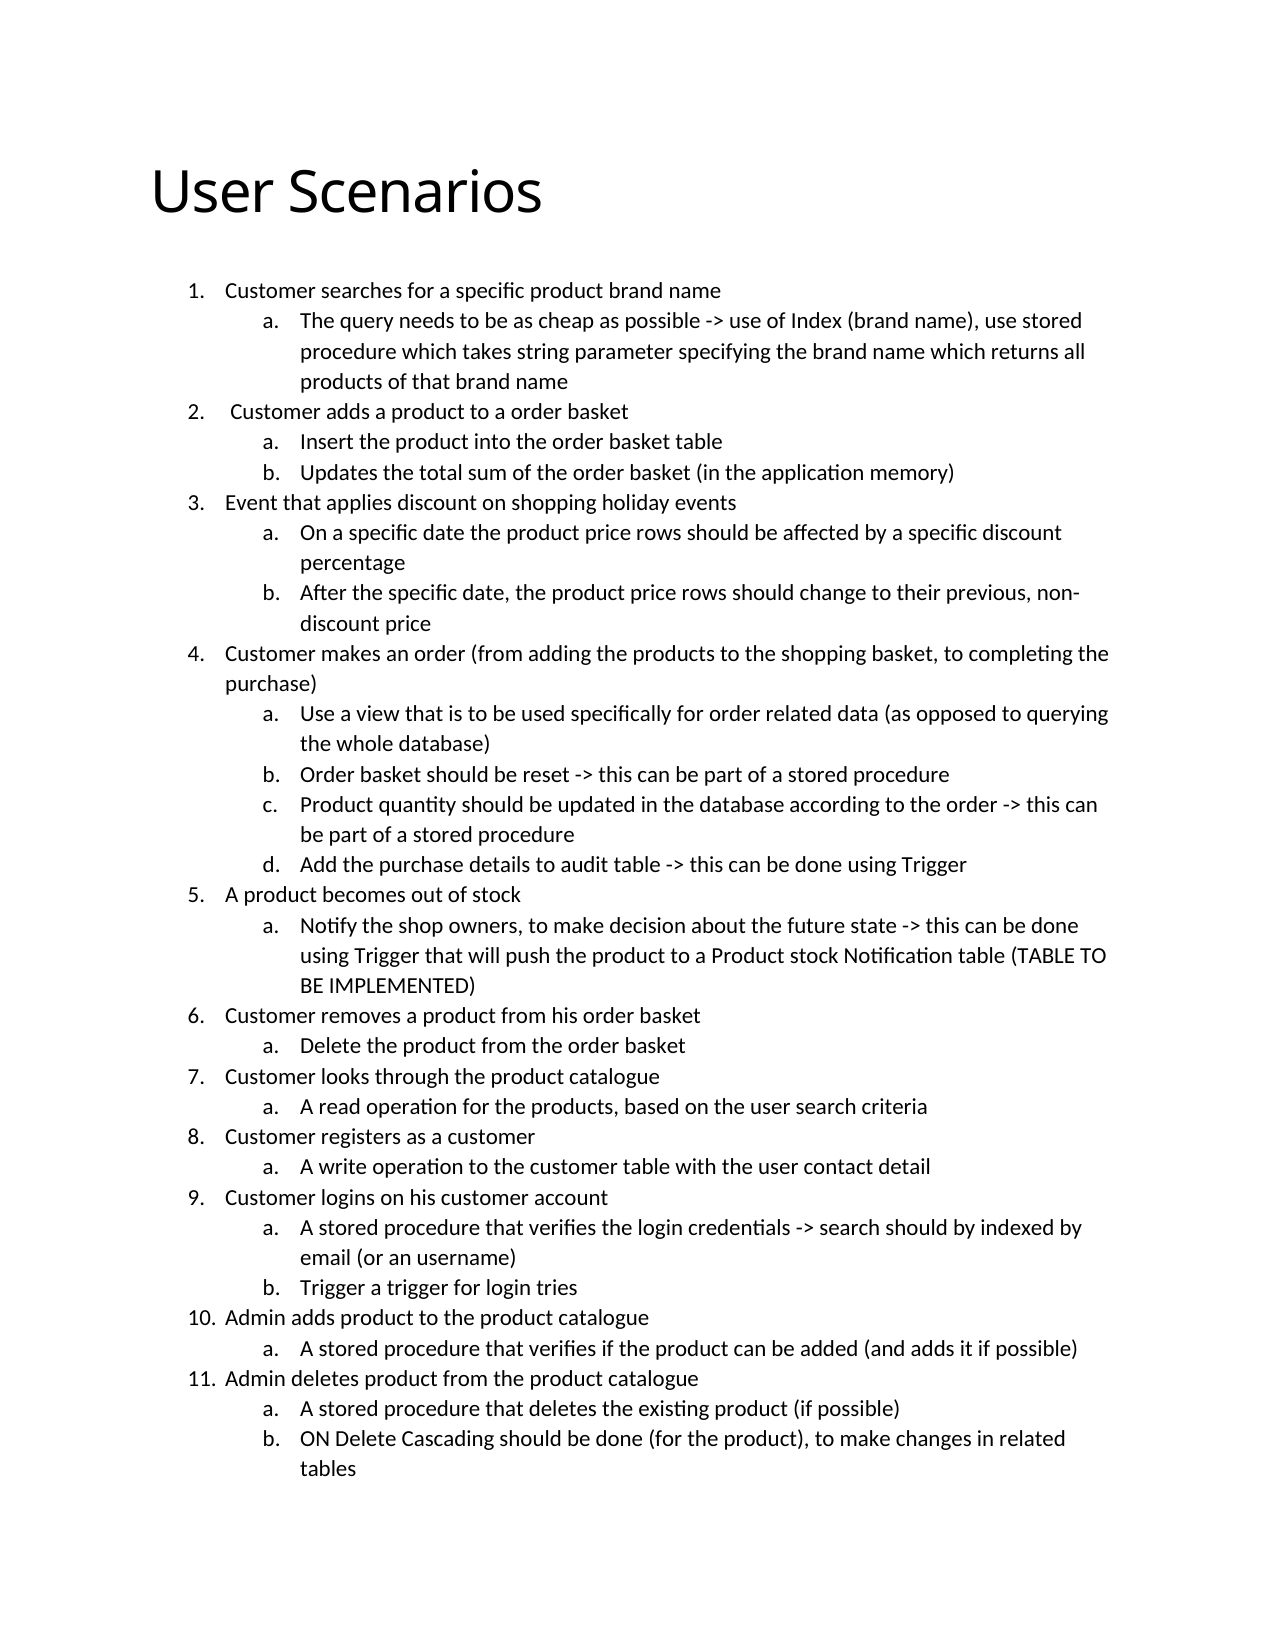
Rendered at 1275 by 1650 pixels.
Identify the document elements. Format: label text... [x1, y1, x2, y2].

list Add the purchase details to audit table -> this can be done using Trigger [262, 850, 1125, 878]
list Customer searches for a specific product brand name [187, 276, 1125, 304]
list Customer adds a product to a order basket [187, 397, 1125, 425]
list Notify the shop owners, to make decision about the future state -> this can be done using Trigger that will push the product to a Product stock Notification table (TABLE TO BE IMPLEMENTED) [262, 911, 1125, 999]
list A write operation to the customer table with the user contact detail [262, 1152, 1125, 1180]
list A stored procedure that deletes the existing product (if possible) [262, 1394, 1125, 1422]
list Insert the product into the order basket table [262, 427, 1125, 455]
list Updates the total sum of the order basket (in the application memory) [262, 458, 1125, 486]
list On a specific date the product price rows should be affected by a specific discount percentage [262, 518, 1125, 576]
list A stored procedure that verifies the login credentials -> search should by indexed by email (or an username) [262, 1213, 1125, 1271]
list Admin adds product to the product catalogue [187, 1303, 1125, 1331]
list Admin deletes product from the product catalogue [187, 1364, 1125, 1392]
list Customer removes a product from his order basket [187, 1001, 1125, 1029]
list Event that applies discount on shopping holiday events [187, 488, 1125, 516]
list Customer logins on his customer account [187, 1183, 1125, 1211]
list ON Delete Cascading should be done (for the product), to make changes in related tables [262, 1424, 1125, 1482]
list A stored procedure that verifies if the product can be added (and adds it if possible) [262, 1334, 1125, 1362]
list The query needs to be as cheap as possible -> use of Index (brand name), use stored procedure which takes string parameter specifying the brand name which returns all products of that brand name [262, 307, 1125, 395]
list Use a view that is to be used specifically for order related data (as opposed to querying the whole database) [262, 699, 1125, 757]
list Customer registers as a customer [187, 1122, 1125, 1150]
list Trigger a trigger for login tries [262, 1273, 1125, 1301]
title User Scenarios [150, 150, 1125, 229]
list Product quantity should be updated in the database according to the order -> this can be part of a stored procedure [262, 790, 1125, 848]
list A read operation for the products, based on the user search criteria [262, 1092, 1125, 1120]
list After the specific date, the product price rows should change to their previous, non-discount price [262, 578, 1125, 637]
list Order basket should be reset -> this can be part of a stored procedure [262, 760, 1125, 788]
list Customer makes an order (from adding the products to the shopping basket, to completing the purchase) [187, 639, 1125, 697]
list A product becomes out of stock [187, 881, 1125, 908]
list Customer looks through the product catalogue [187, 1062, 1125, 1090]
list Delete the product from the order basket [262, 1032, 1125, 1059]
